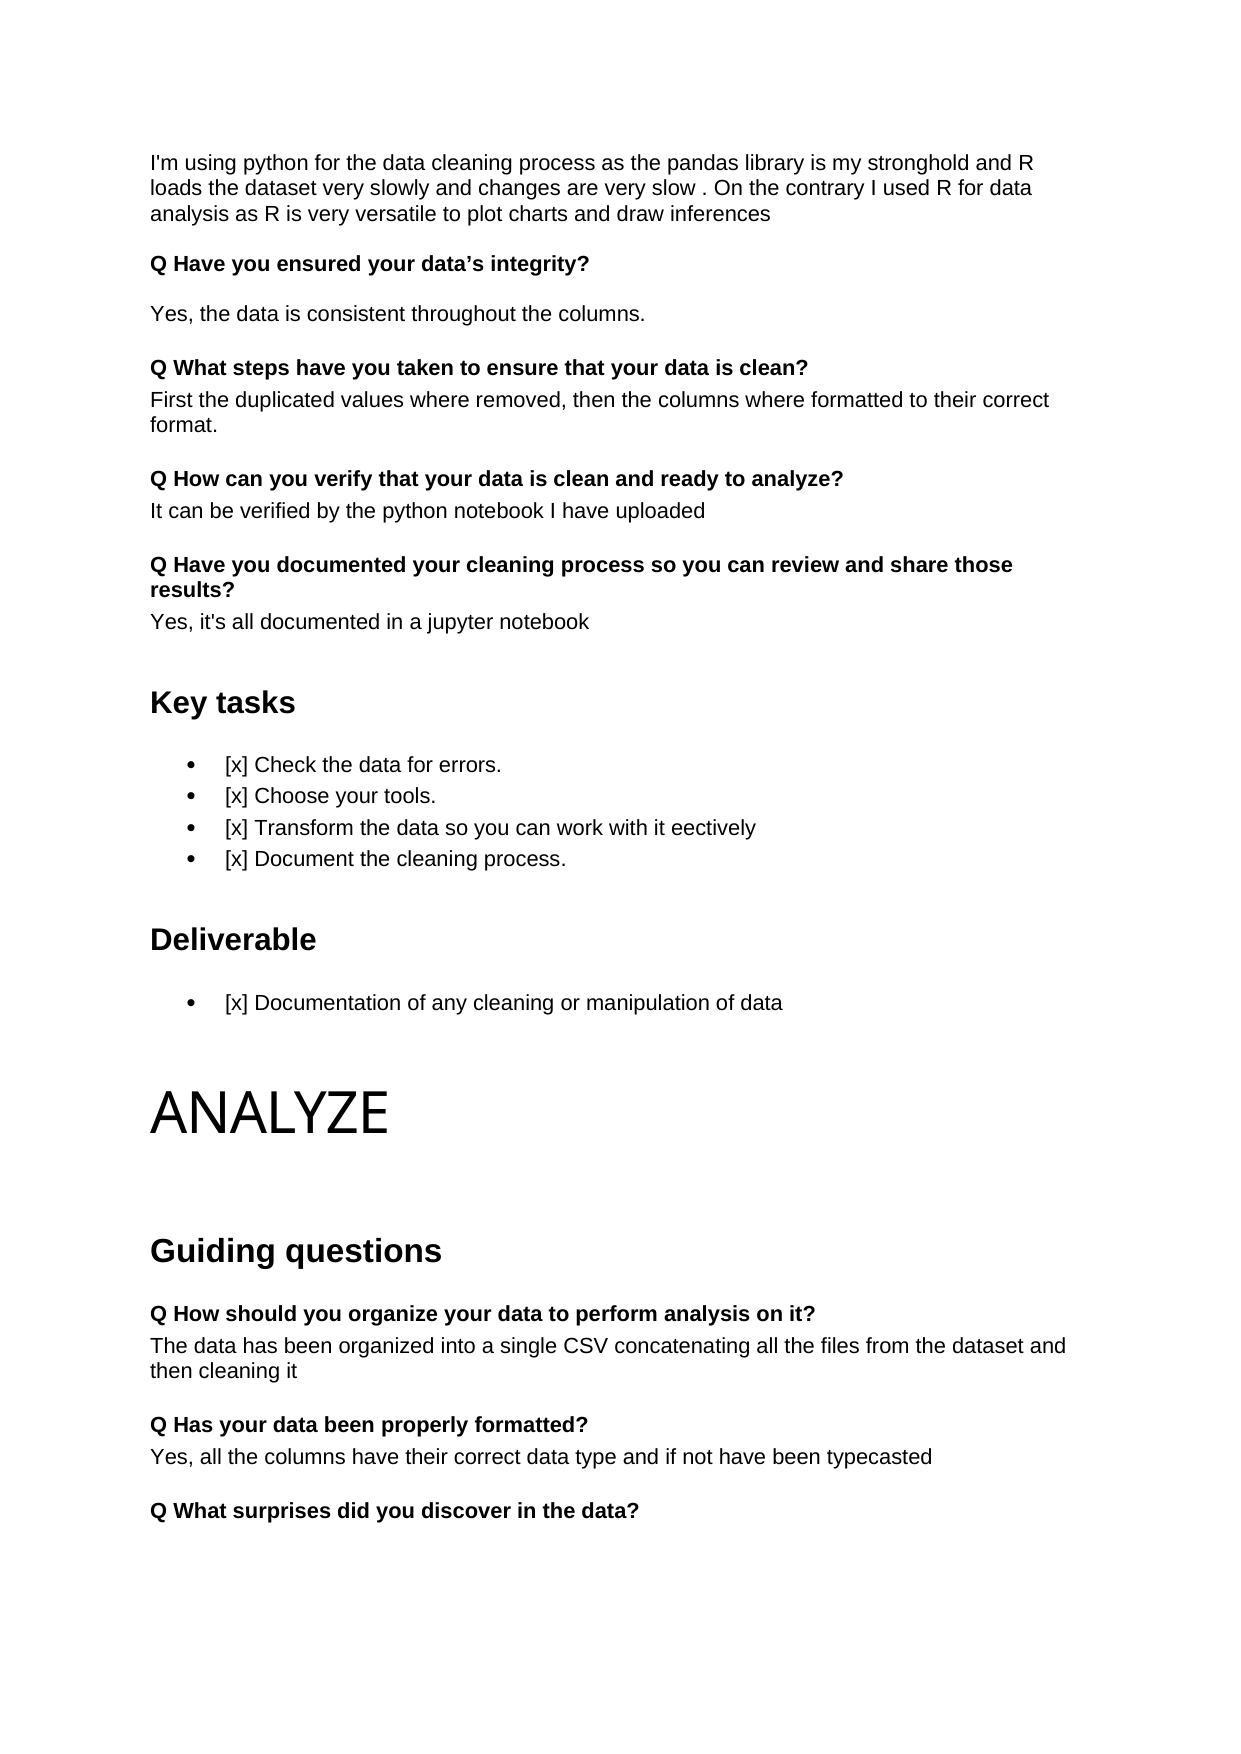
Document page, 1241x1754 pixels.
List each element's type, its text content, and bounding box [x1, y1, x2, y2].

text The data has been organized into a single CSV concatenating all the files from the dataset and then cleaning it [150, 1333, 1090, 1383]
text It can be verified by the python notebook I have uploaded [150, 498, 1090, 523]
text Yes, all the columns have their correct data type and if not have been typecasted [150, 1444, 1090, 1469]
text Q Have you documented your cleaning process so you can review and share those results? [150, 552, 1090, 602]
text Q What surprises did you discover in the data? [150, 1498, 1090, 1523]
text Q What steps have you taken to ensure that your data is clean? [150, 355, 1090, 380]
list [x] Documentation of any cleaning or manipulation of data [187, 989, 1090, 1014]
title ANALYZE [150, 1071, 1090, 1151]
text Q Have you ensured your data’s integrity? [150, 251, 1090, 276]
subtitle Guiding questions [150, 1231, 1090, 1269]
list [x] Document the cleaning process. [187, 846, 1090, 871]
text Q How can you verify that your data is clean and ready to analyze? [150, 466, 1090, 491]
text First the duplicated values where removed, then the columns where formatted to their correct format. [150, 387, 1090, 437]
text Yes, the data is consistent throughout the columns. [150, 301, 1090, 326]
list [x] Check the data for errors. [187, 752, 1090, 777]
text Yes, it's all documented in a jupyter notebook [150, 609, 1090, 634]
subtitle Deliverable [150, 921, 1090, 957]
text Q How should you organize your data to perform analysis on it? [150, 1301, 1090, 1327]
text I'm using python for the data cleaning process as the pandas library is my stronghold and R loads the dataset very slowly and changes are very slow . On the contrary I used R for data analysis as R is very versatile to plot charts and draw inferences [150, 150, 1090, 226]
subtitle Key tasks [150, 684, 1090, 720]
list [x] Choose your tools. [187, 783, 1090, 808]
list [x] Transform the data so you can work with it eectively [187, 815, 1090, 840]
text Q Has your data been properly formatted? [150, 1412, 1090, 1438]
